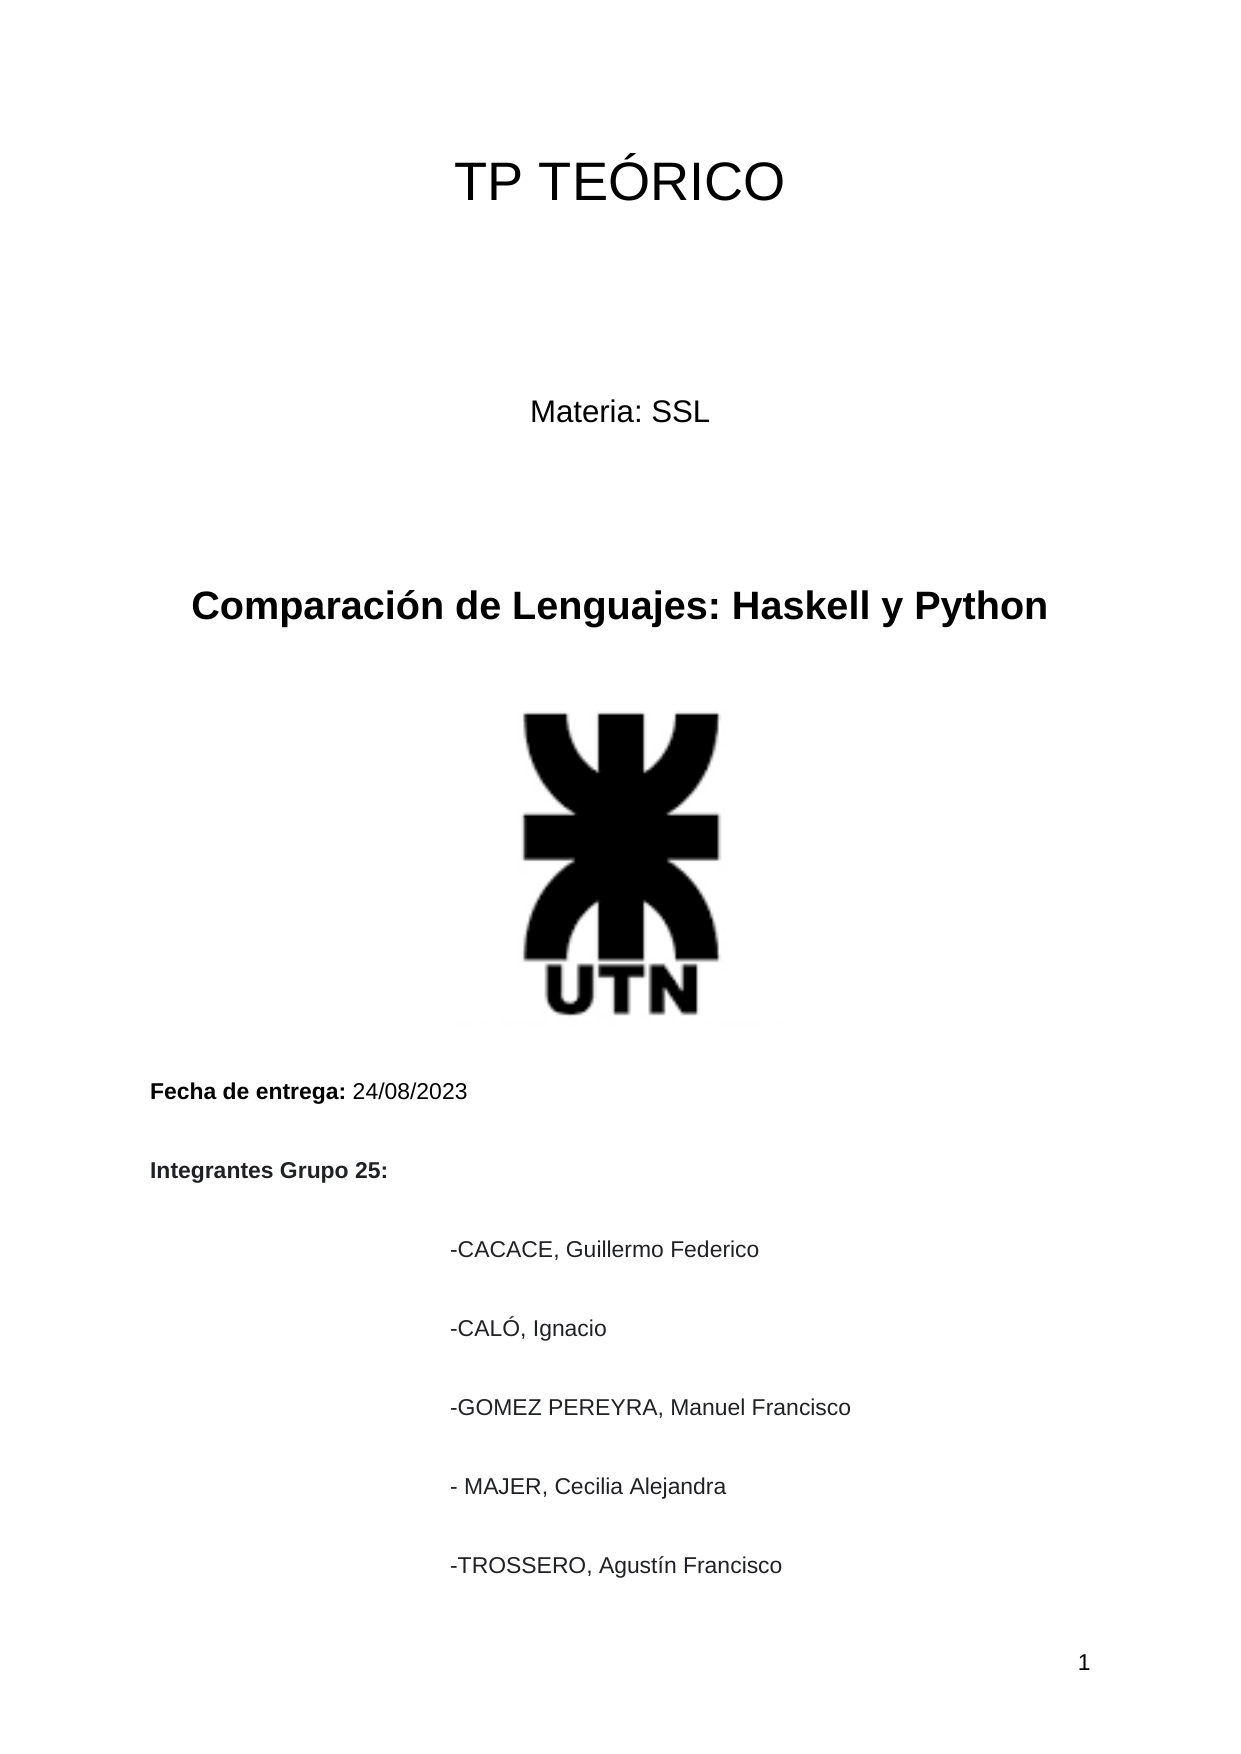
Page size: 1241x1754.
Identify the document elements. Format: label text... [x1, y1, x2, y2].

text Fecha de entrega: 24/08/2023 [150, 1078, 1090, 1104]
text -CALÓ, Ignacio [375, 1315, 1090, 1341]
subtitle Comparación de Lenguajes: Haskell y Python [150, 582, 1090, 627]
picture [453, 683, 788, 1026]
text Integrantes Grupo 25: [150, 1157, 1090, 1183]
text - MAJER, Cecilia Alejandra [375, 1473, 1090, 1499]
text -CACACE, Guillermo Federico [375, 1236, 1090, 1262]
text -GOMEZ PEREYRA, Manuel Francisco [375, 1394, 1090, 1420]
title TP TEÓRICO [150, 150, 1090, 212]
text -TROSSERO, Agustín Francisco [375, 1552, 1090, 1578]
subtitle Materia: SSL [150, 393, 1090, 429]
